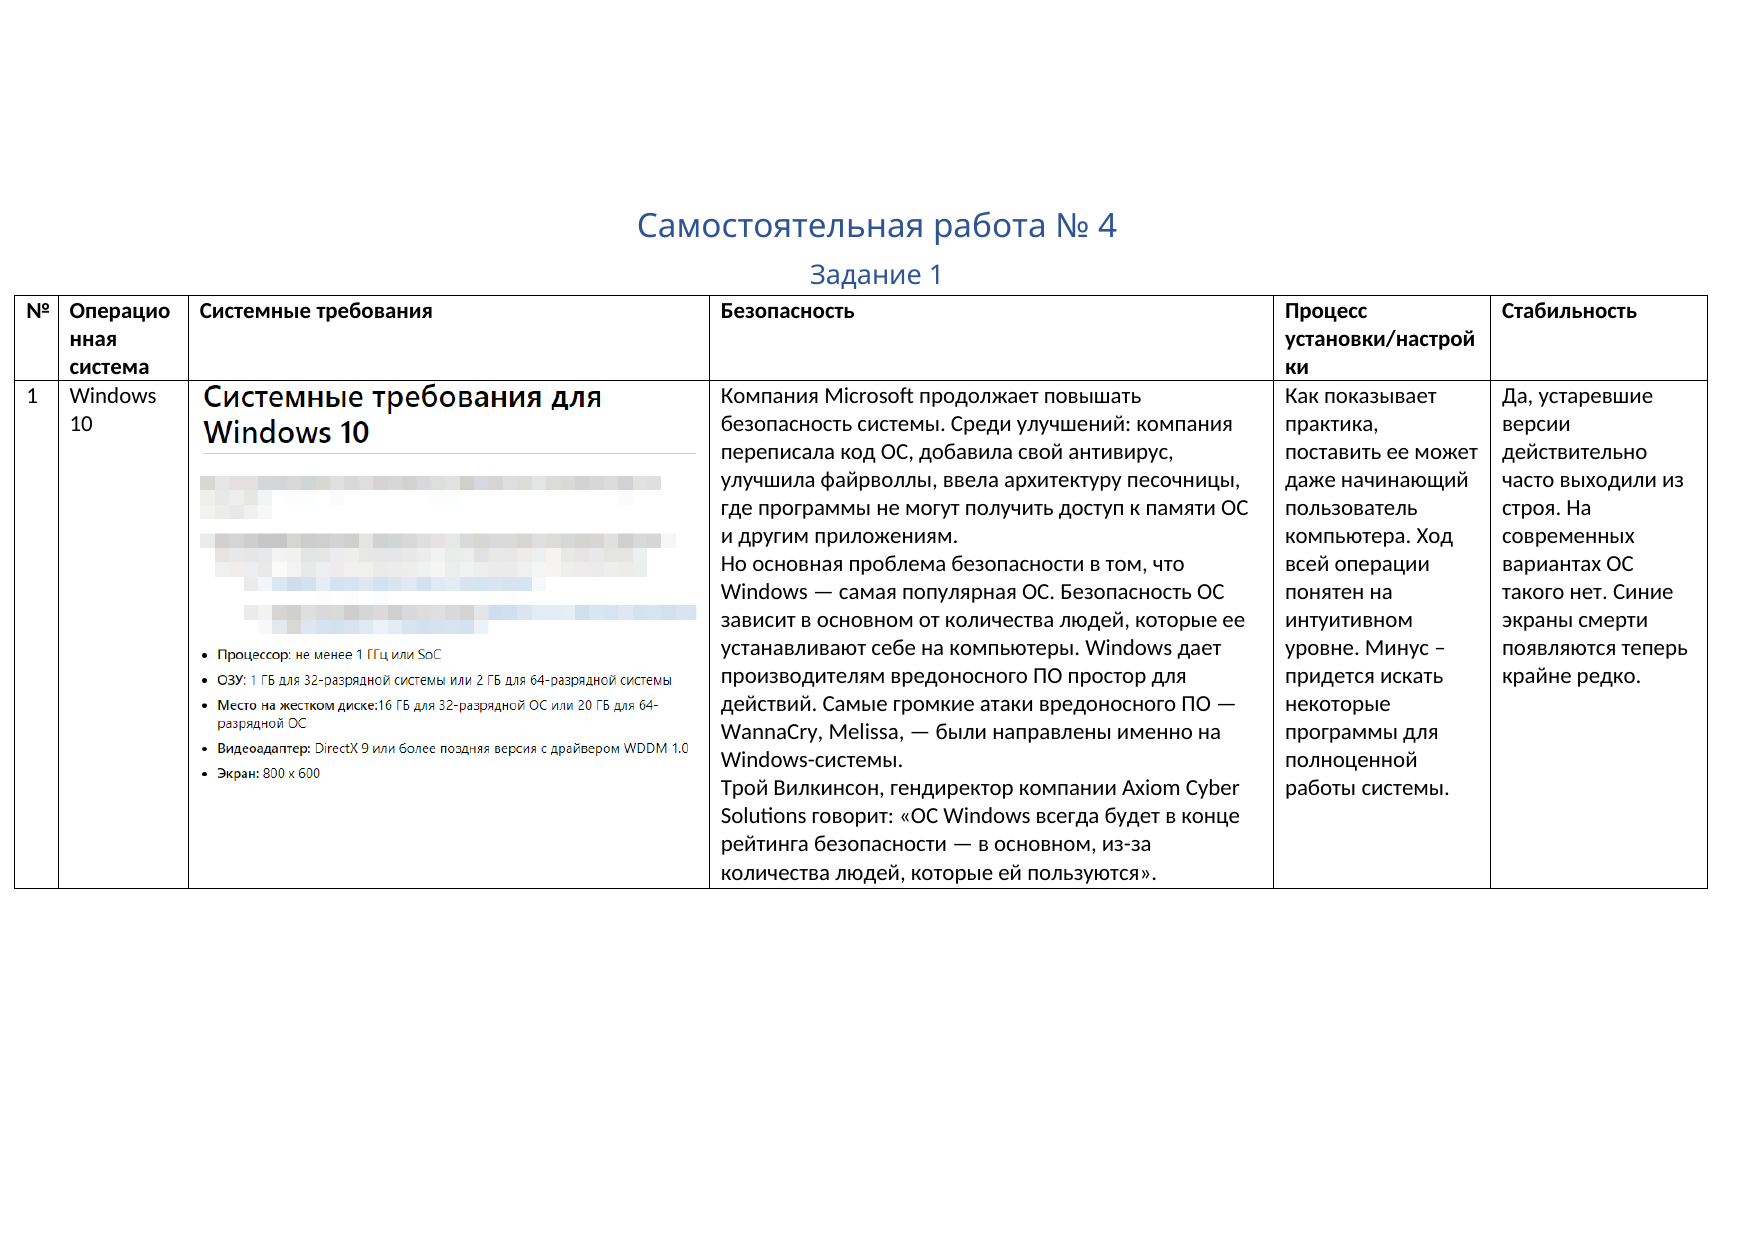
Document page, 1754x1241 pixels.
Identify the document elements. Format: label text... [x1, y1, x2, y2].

subtitle Задание 1 [118, 255, 1636, 292]
table_cell Да, устаревшие версии действительно часто выходили из строя. На современных вариантах ОС такого нет. Синие экраны смерти появляются теперь крайне редко. [1491, 381, 1707, 888]
subtitle Самостоятельная работа № 4 [118, 202, 1636, 248]
table_header № [15, 296, 58, 380]
table_header Системные требования [189, 296, 709, 380]
table_cell Windows 10 [59, 381, 188, 888]
table_header Безопасность [710, 296, 1273, 380]
table_header Процесс установки/настройки [1274, 296, 1490, 380]
table_cell Компания Microsoft продолжает повышать безопасность системы. Среди улучшений: компания переписала код ОС, добавила свой антивирус, улучшила файрволлы, ввела архитектуру песочницы, где программы не могут получить доступ к памяти ОС и другим приложениям. Но основная проблема безопасности в том, что Windows — самая популярная ОС. Безопасность ОС зависит в основном от количества людей, которые ее устанавливают себе на компьютеры. Windows дает производителям вредоносного ПО простор для действий. Самые громкие атаки вредоносного ПО — WannaCry, Melissa, — были направлены именно на Windows-системы. Трой Вилкинсон, гендиректор компании Axiom Cyber Solutions говорит: «ОС Windows всегда будет в конце рейтинга безопасности — в основном, из-за количества людей, которые ей пользуются». [710, 381, 1273, 888]
picture [199, 381, 697, 784]
table_header Стабильность [1491, 296, 1707, 380]
table_cell Как показывает практика, поставить ее может даже начинающий пользователь компьютера. Ход всей операции понятен на интуитивном уровне. Минус – придется искать некоторые программы для полноценной работы системы. [1274, 381, 1490, 888]
table_header Операционная система [59, 296, 188, 380]
table_cell [189, 381, 709, 888]
table_cell 1 [15, 381, 58, 888]
